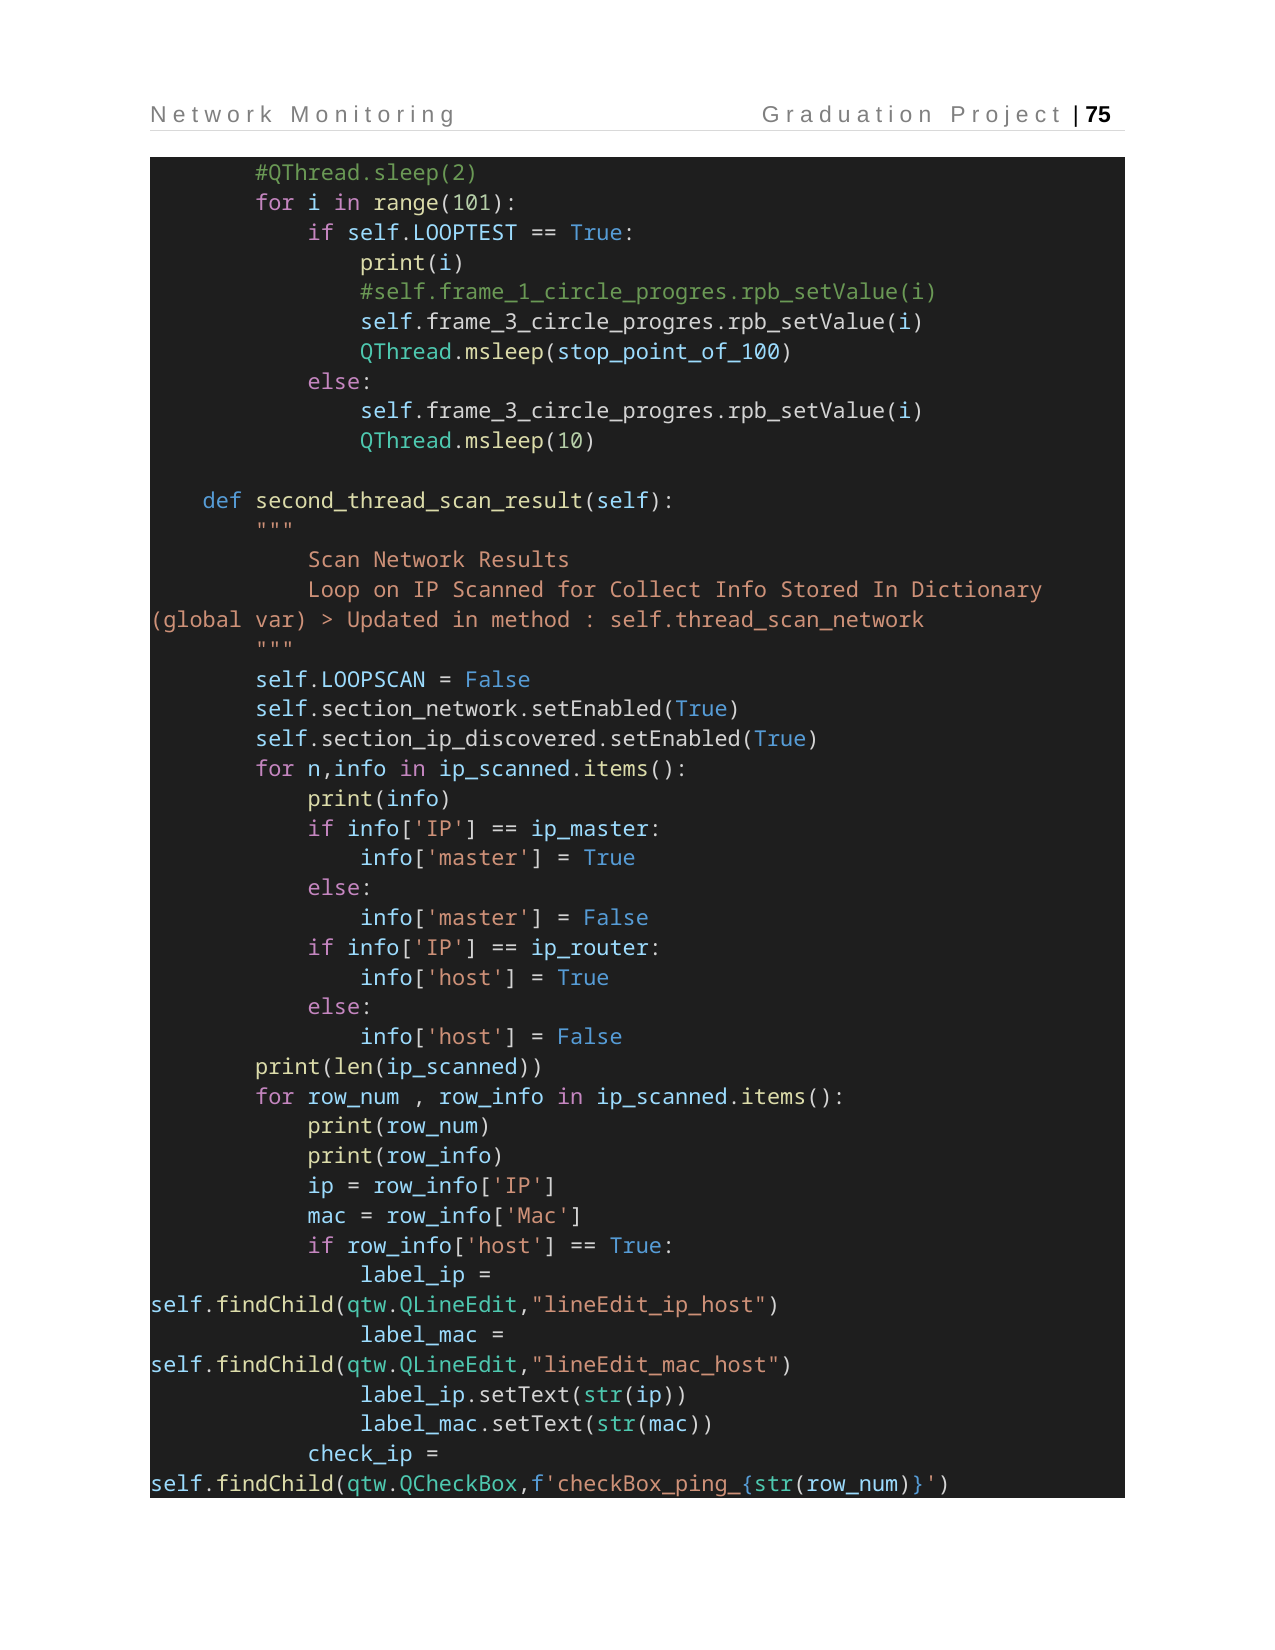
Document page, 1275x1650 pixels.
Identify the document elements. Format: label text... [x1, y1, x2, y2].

text self.frame_3_circle_progres.rpb_setValue(i) [150, 396, 1125, 425]
text if info['IP'] == ip_router: [150, 932, 1125, 962]
text self.frame_3_circle_progres.rpb_setValue(i) [150, 306, 1125, 336]
text if row_info['host'] == True: [150, 1230, 1125, 1259]
text label_ip.setText(str(ip)) [150, 1379, 1125, 1408]
text print(row_num) [150, 1111, 1125, 1140]
text else: [150, 872, 1125, 902]
text QThread.msleep(10) [150, 425, 1125, 455]
text label_ip = self.findChild(qtw.QLineEdit,"lineEdit_ip_host") [150, 1259, 1125, 1319]
text Scan Network Results [150, 544, 1125, 574]
text if self.LOOPTEST == True: [150, 217, 1125, 247]
text print(info) [150, 783, 1125, 813]
text """ [150, 515, 1125, 544]
text def second_thread_scan_result(self): [150, 485, 1125, 515]
text info['master'] = True [150, 842, 1125, 872]
text self.LOOPSCAN = False [150, 664, 1125, 693]
text print(row_info) [150, 1140, 1125, 1170]
text if info['IP'] == ip_master: [150, 813, 1125, 842]
text for i in range(101): [150, 187, 1125, 217]
text label_mac.setText(str(mac)) [150, 1408, 1125, 1438]
text else: [150, 366, 1125, 396]
text info['master'] = False [150, 902, 1125, 932]
text mac = row_info['Mac'] [150, 1200, 1125, 1230]
text Loop on IP Scanned for Collect Info Stored In Dictionary (global var) > Updated in method : self.thread_scan_network [150, 574, 1125, 634]
text label_mac = self.findChild(qtw.QLineEdit,"lineEdit_mac_host") [150, 1319, 1125, 1379]
text else: [150, 991, 1125, 1021]
text QThread.msleep(stop_point_of_100) [150, 336, 1125, 366]
text print(i) [150, 247, 1125, 276]
text ip = row_info['IP'] [150, 1170, 1125, 1200]
text info['host'] = False [150, 1021, 1125, 1051]
text """ [150, 634, 1125, 664]
text check_ip = self.findChild(qtw.QCheckBox,f'checkBox_ping_{str(row_num)}') [150, 1438, 1125, 1498]
text #self.frame_1_circle_progres.rpb_setValue(i) [150, 276, 1125, 306]
text info['host'] = True [150, 962, 1125, 991]
text #QThread.sleep(2) [150, 157, 1125, 187]
text self.section_ip_discovered.setEnabled(True) [150, 723, 1125, 753]
text for n,info in ip_scanned.items(): [150, 753, 1125, 783]
text print(len(ip_scanned)) [150, 1051, 1125, 1081]
text self.section_network.setEnabled(True) [150, 693, 1125, 723]
text for row_num , row_info in ip_scanned.items(): [150, 1081, 1125, 1111]
